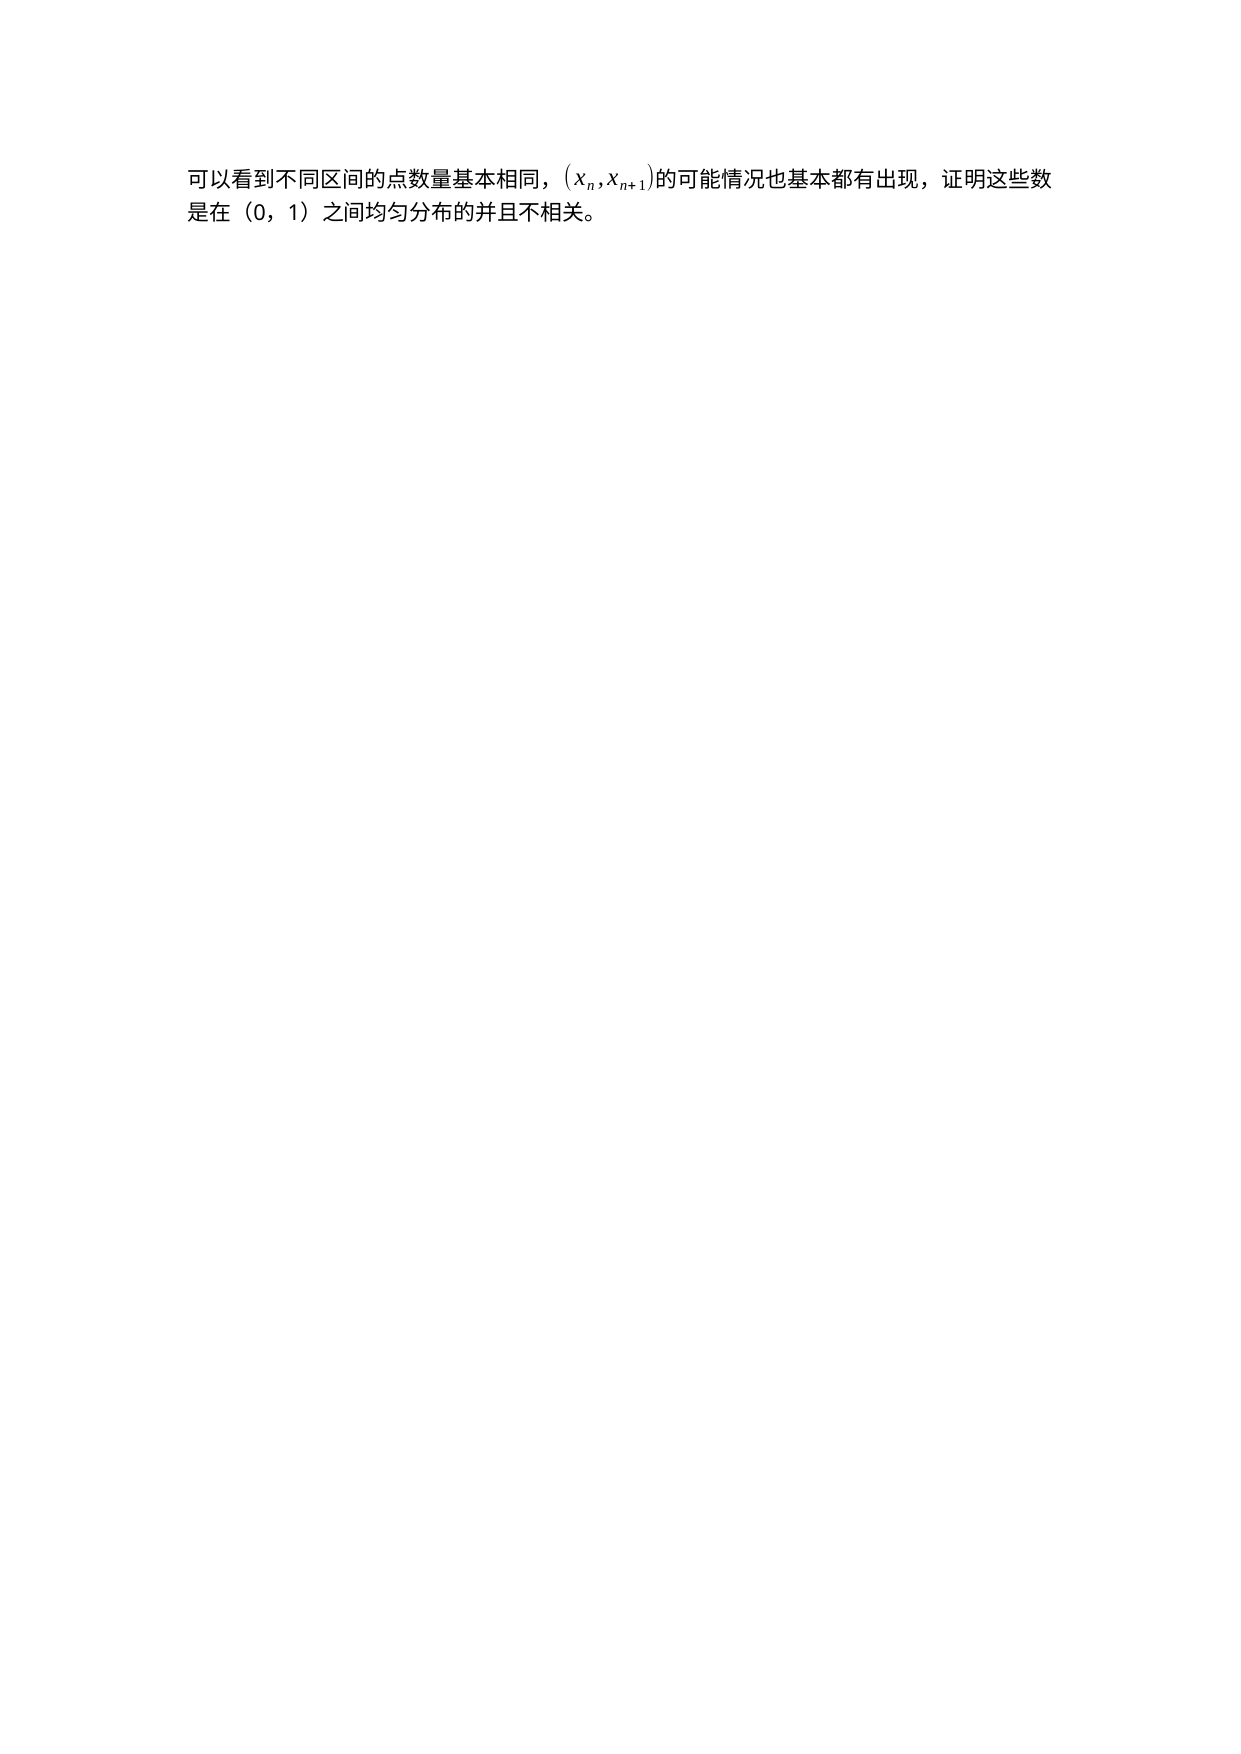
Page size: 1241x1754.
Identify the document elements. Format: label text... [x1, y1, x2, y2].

text 可以看到不同区间的点数量基本相同，的可能情况也基本都有出现，证明这些数是在（0，1）之间均匀分布的并且不相关。 [187, 162, 1053, 227]
